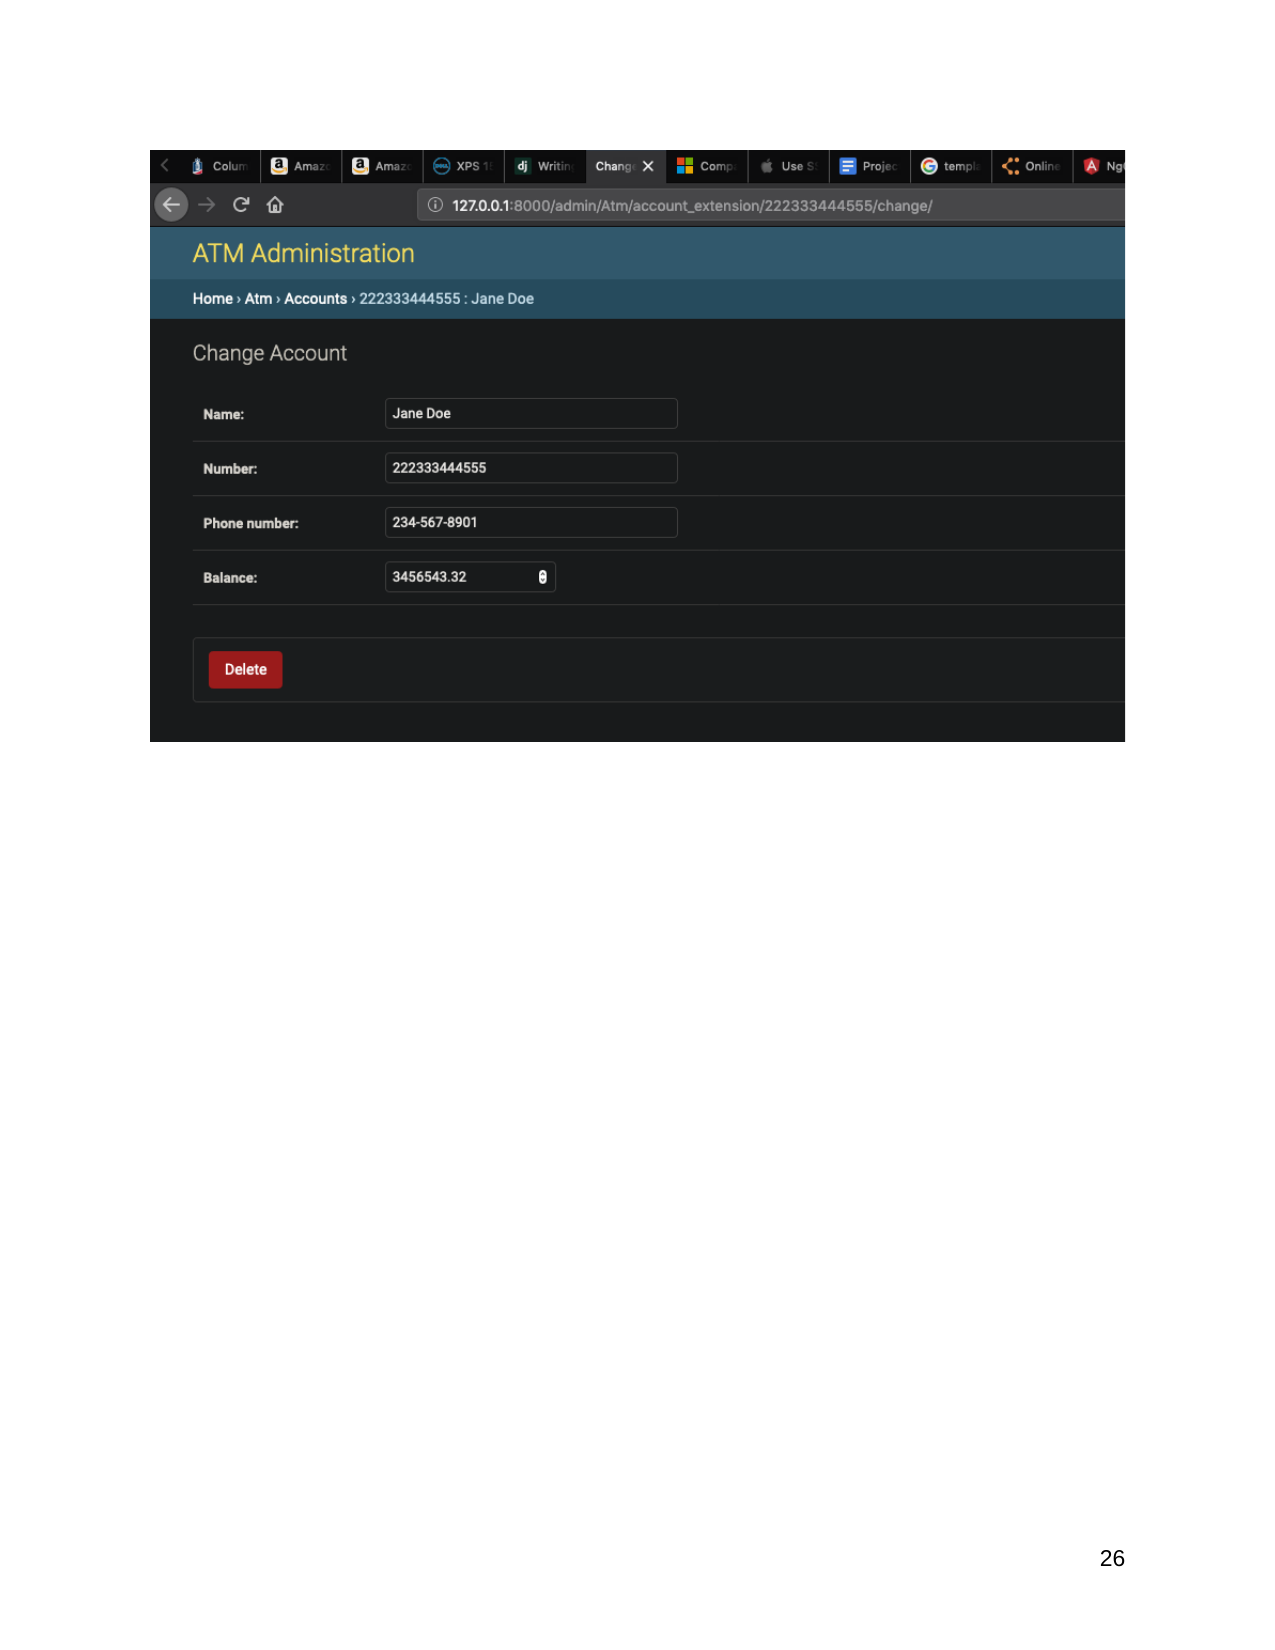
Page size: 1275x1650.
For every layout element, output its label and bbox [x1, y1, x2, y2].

picture [150, 150, 1125, 742]
